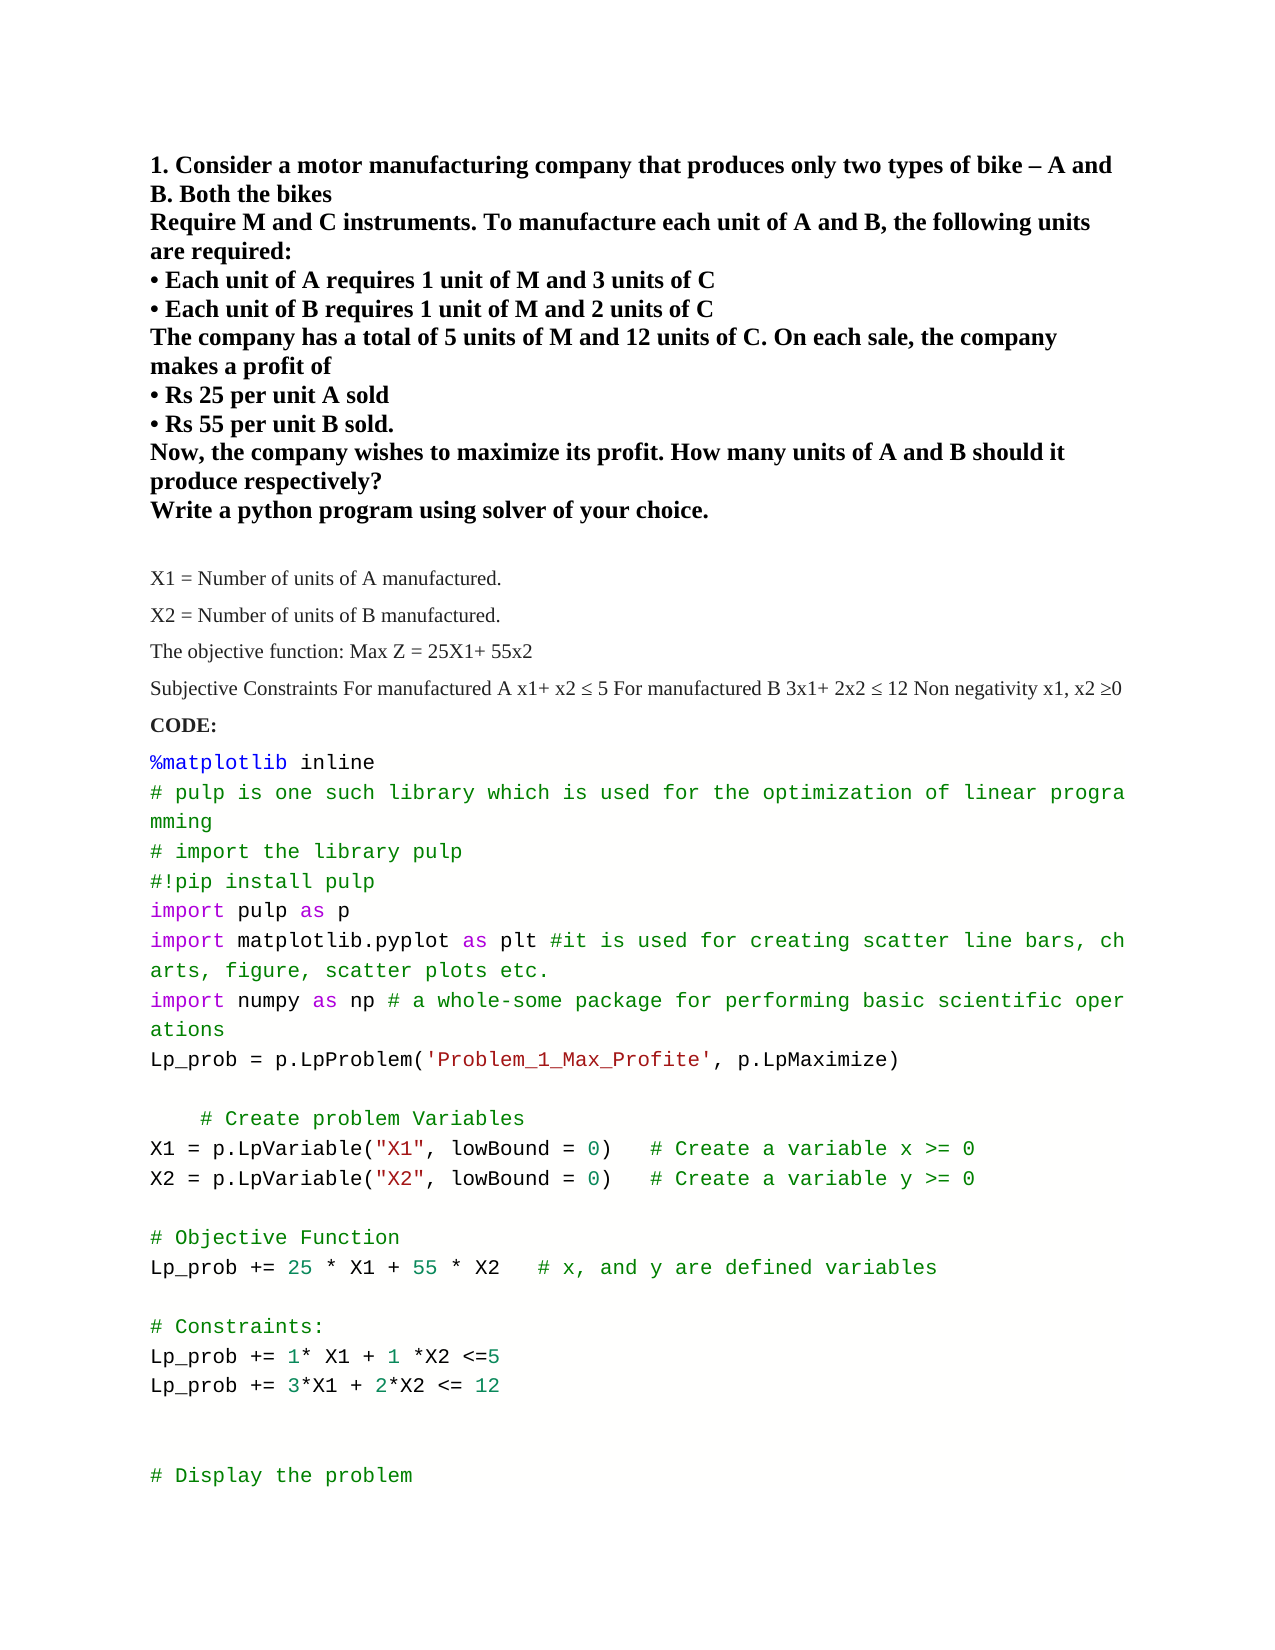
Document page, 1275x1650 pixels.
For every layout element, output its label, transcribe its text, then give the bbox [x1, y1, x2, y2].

text %matplotlib inline [150, 746, 1125, 776]
text Lp_prob = p.LpProblem('Problem_1_Max_Profite', p.LpMaximize) [150, 1043, 1125, 1073]
text import pulp as p [150, 894, 1125, 924]
text • Rs 55 per unit B sold. [150, 409, 1125, 437]
text Subjective Constraints For manufactured A x1+ x2 ≤ 5 For manufactured B 3x1+ 2x2 ≤ 12 Non negativity x1, x2 ≥0 [150, 676, 1125, 700]
text CODE: [150, 713, 1125, 737]
text import numpy as np # a whole-some package for performing basic scientific operations [150, 983, 1125, 1043]
text Lp_prob += 1* X1 + 1 *X2 <=5 [150, 1340, 1125, 1369]
text • Each unit of A requires 1 unit of M and 3 units of C [150, 265, 1125, 294]
text # import the library pulp [150, 835, 1125, 865]
text • Rs 25 per unit A sold [150, 380, 1125, 409]
text Lp_prob += 3*X1 + 2*X2 <= 12 [150, 1369, 1125, 1399]
text X1 = p.LpVariable("X1", lowBound = 0) # Create a variable x >= 0 [150, 1132, 1125, 1162]
text The company has a total of 5 units of M and 12 units of C. On each sale, the company makes a profit of [150, 322, 1125, 380]
text # Create problem Variables [150, 1102, 1125, 1132]
text # Display the problem [150, 1458, 1125, 1488]
text X2 = p.LpVariable("X2", lowBound = 0) # Create a variable y >= 0 [150, 1162, 1125, 1191]
text X2 = Number of units of B manufactured. [150, 603, 1125, 627]
text # Constraints: [150, 1310, 1125, 1340]
text Lp_prob += 25 * X1 + 55 * X2 # x, and y are defined variables [150, 1251, 1125, 1280]
text #!pip install pulp [150, 865, 1125, 894]
text The objective function: Max Z = 25X1+ 55x2 [150, 639, 1125, 663]
text • Each unit of B requires 1 unit of M and 2 units of C [150, 294, 1125, 322]
text Now, the company wishes to maximize its profit. How many units of A and B should it produce respectively? [150, 437, 1125, 495]
text import matplotlib.pyplot as plt #it is used for creating scatter line bars, charts, figure, scatter plots etc. [150, 924, 1125, 983]
text # Objective Function [150, 1221, 1125, 1251]
text 1. Consider a motor manufacturing company that produces only two types of bike – A and B. Both the bikes [150, 150, 1125, 207]
text Write a python program using solver of your choice. [150, 495, 1125, 524]
text Require M and C instruments. To manufacture each unit of A and B, the following units are required: [150, 207, 1125, 265]
text # pulp is one such library which is used for the optimization of linear programming [150, 776, 1125, 835]
text X1 = Number of units of A manufactured. [150, 566, 1125, 590]
